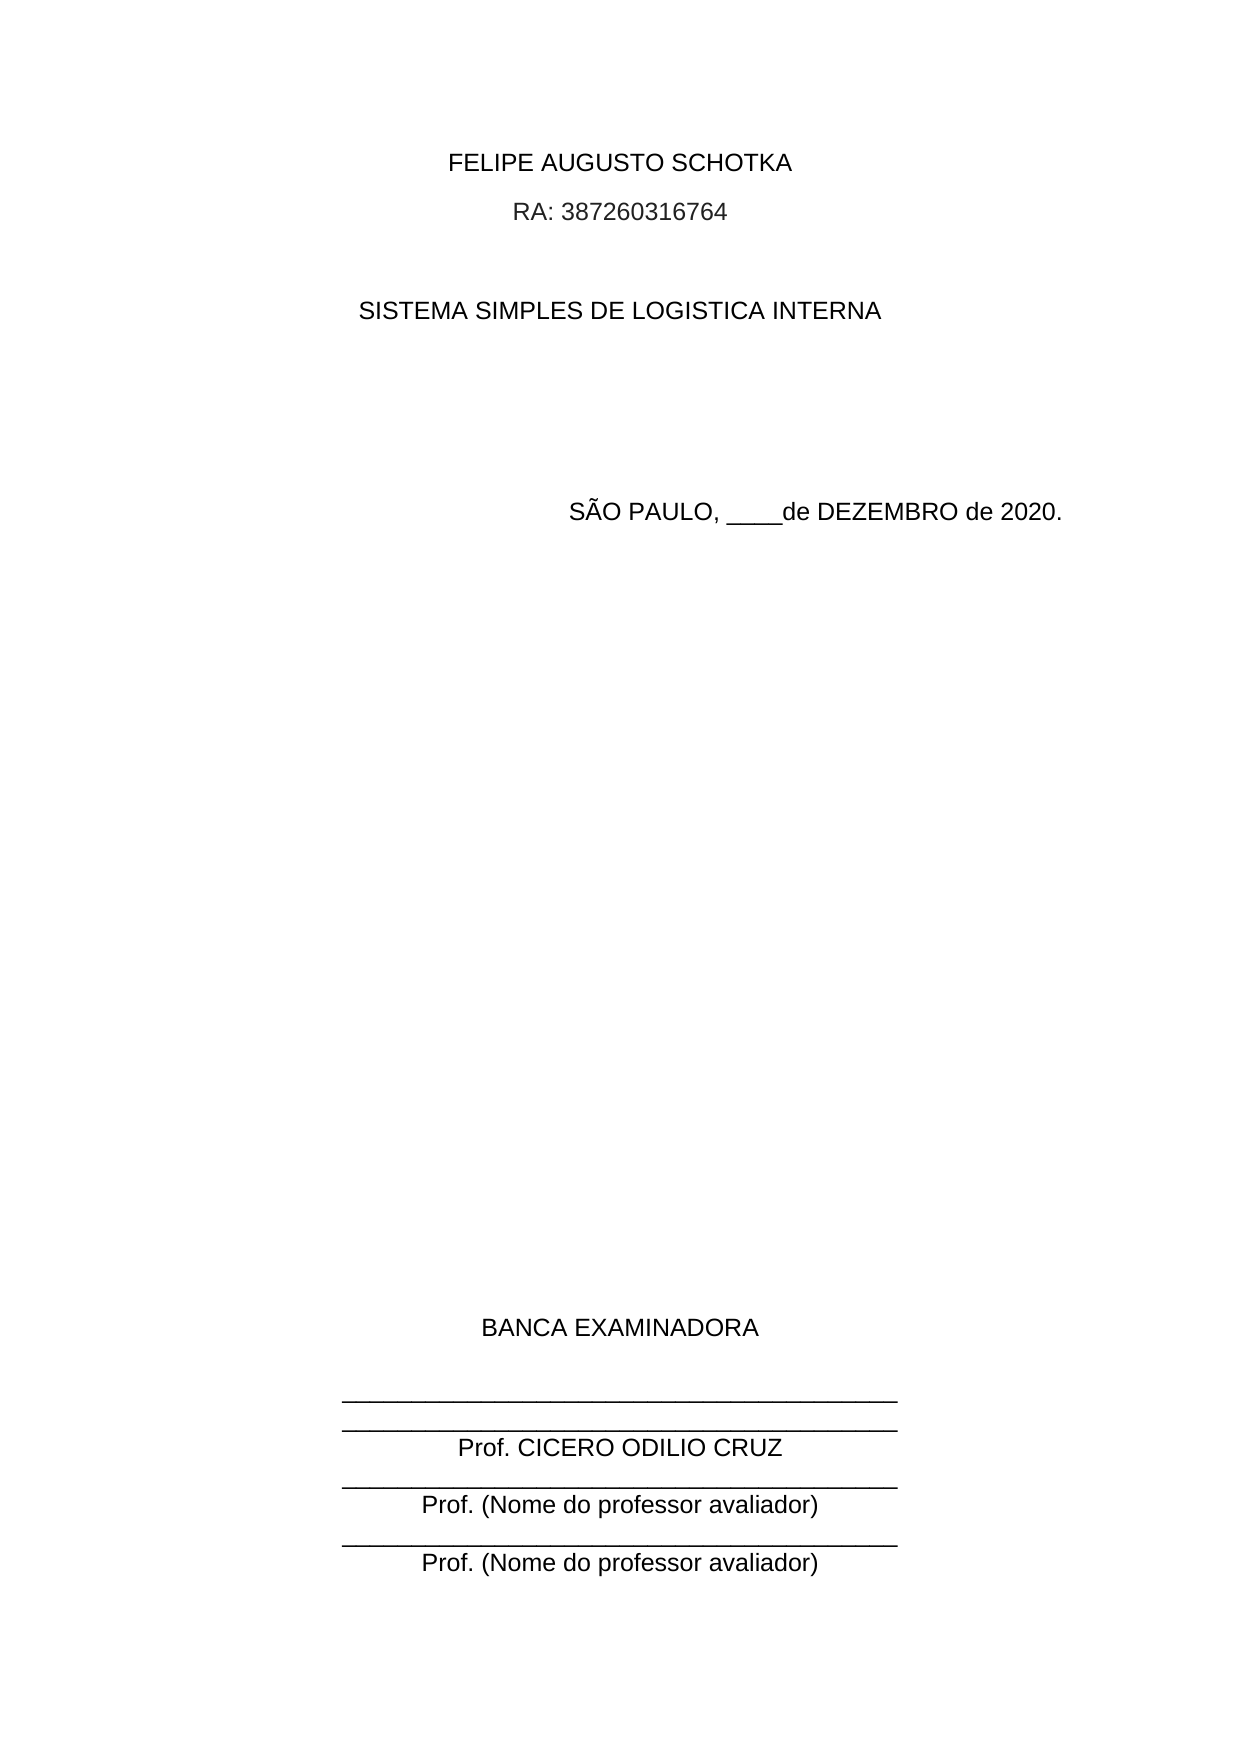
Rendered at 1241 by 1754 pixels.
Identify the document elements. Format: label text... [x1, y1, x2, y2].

text FELIPE AUGUSTO SCHOTKA [177, 148, 1063, 176]
text BANCA EXAMINADORA [177, 1313, 1063, 1342]
text ________________________________________ [177, 1404, 1063, 1433]
text ________________________________________ [177, 1375, 1063, 1404]
text ________________________________________ [177, 1461, 1063, 1490]
text SISTEMA SIMPLES DE LOGISTICA INTERNA [177, 296, 1063, 324]
text ________________________________________ [177, 1519, 1063, 1548]
text SÃO PAULO, ____de DEZEMBRO de 2020. [177, 497, 1063, 525]
text Prof. (Nome do professor avaliador) [177, 1490, 1063, 1519]
text RA: 387260316764 [177, 197, 1063, 226]
text Prof. CICERO ODILIO CRUZ [177, 1433, 1063, 1461]
text Prof. (Nome do professor avaliador) [177, 1548, 1063, 1576]
